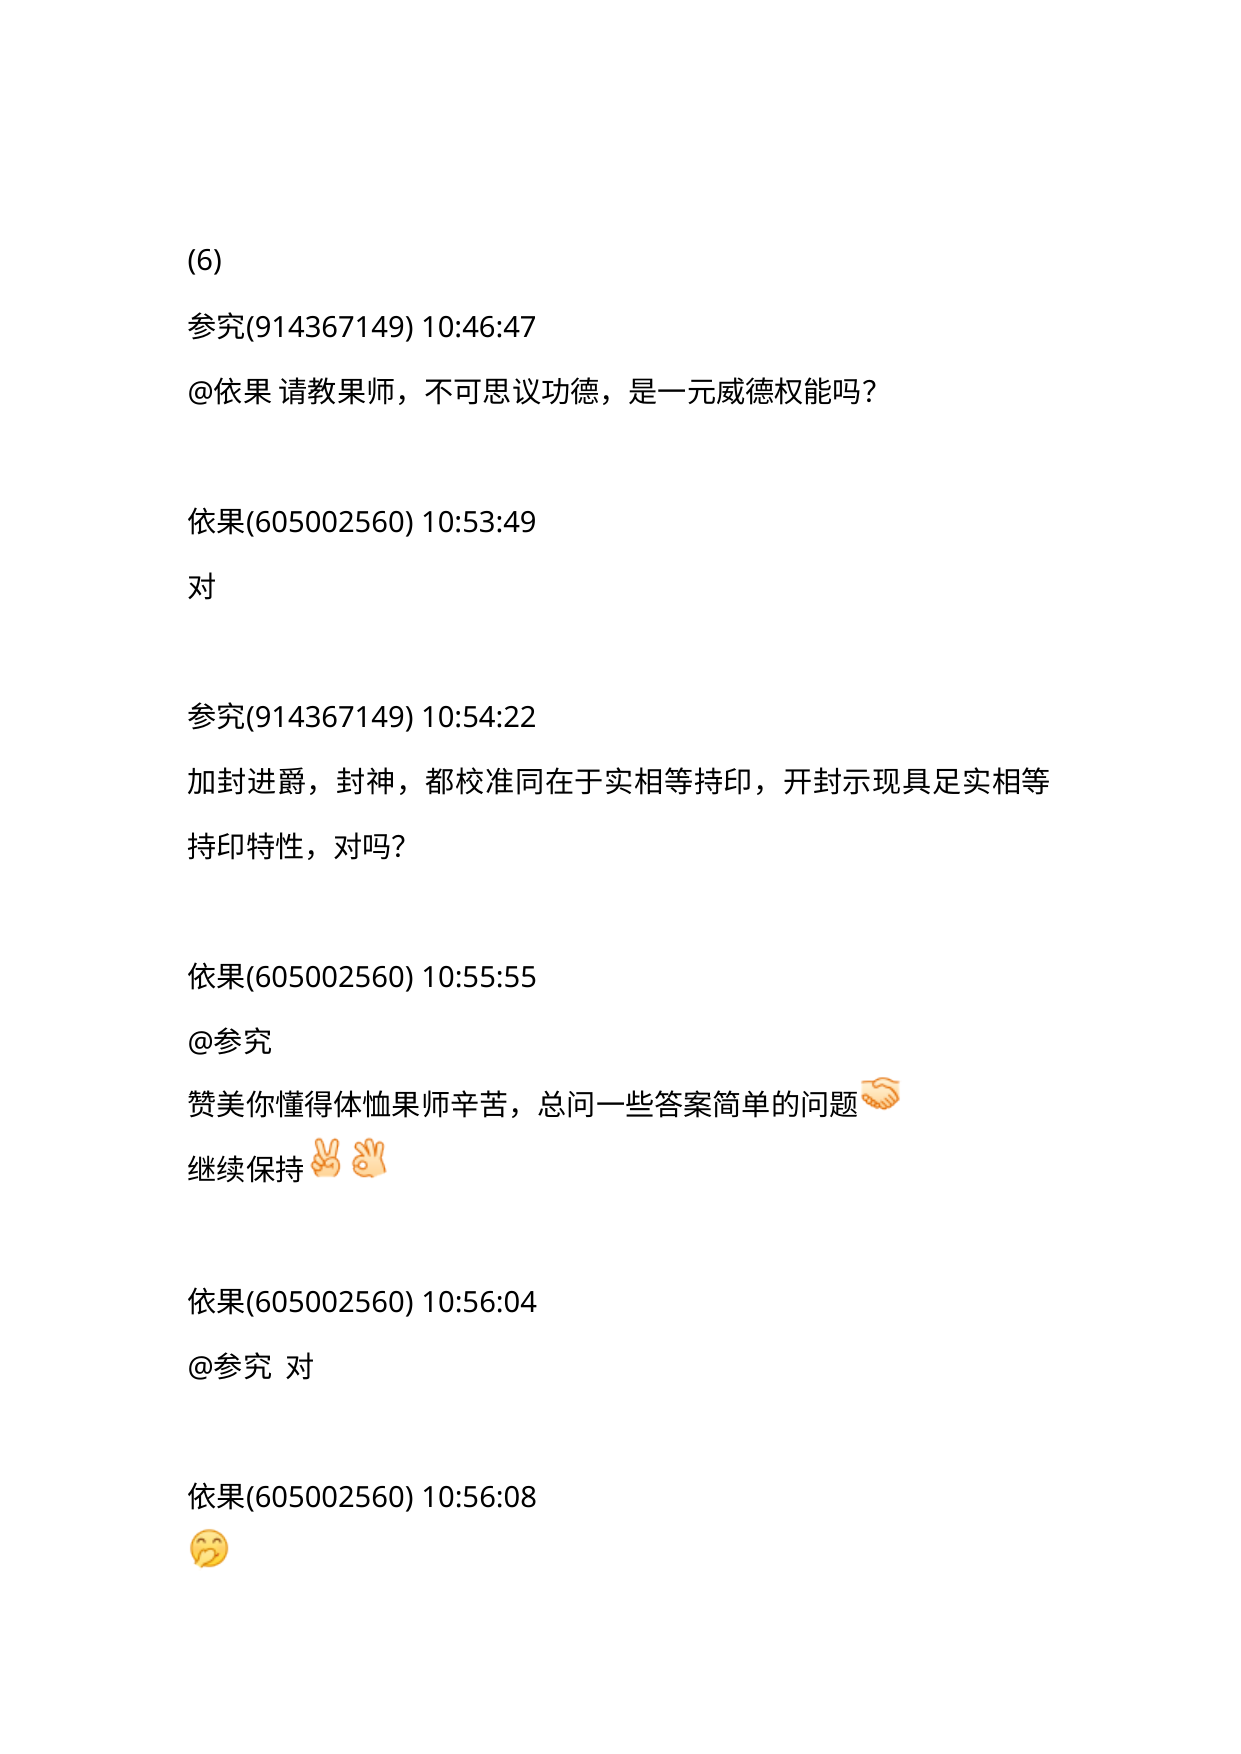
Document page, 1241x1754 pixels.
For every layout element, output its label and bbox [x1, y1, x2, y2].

picture [187, 1527, 232, 1571]
picture [858, 1072, 903, 1116]
text [187, 162, 1053, 1592]
picture [304, 1137, 392, 1181]
